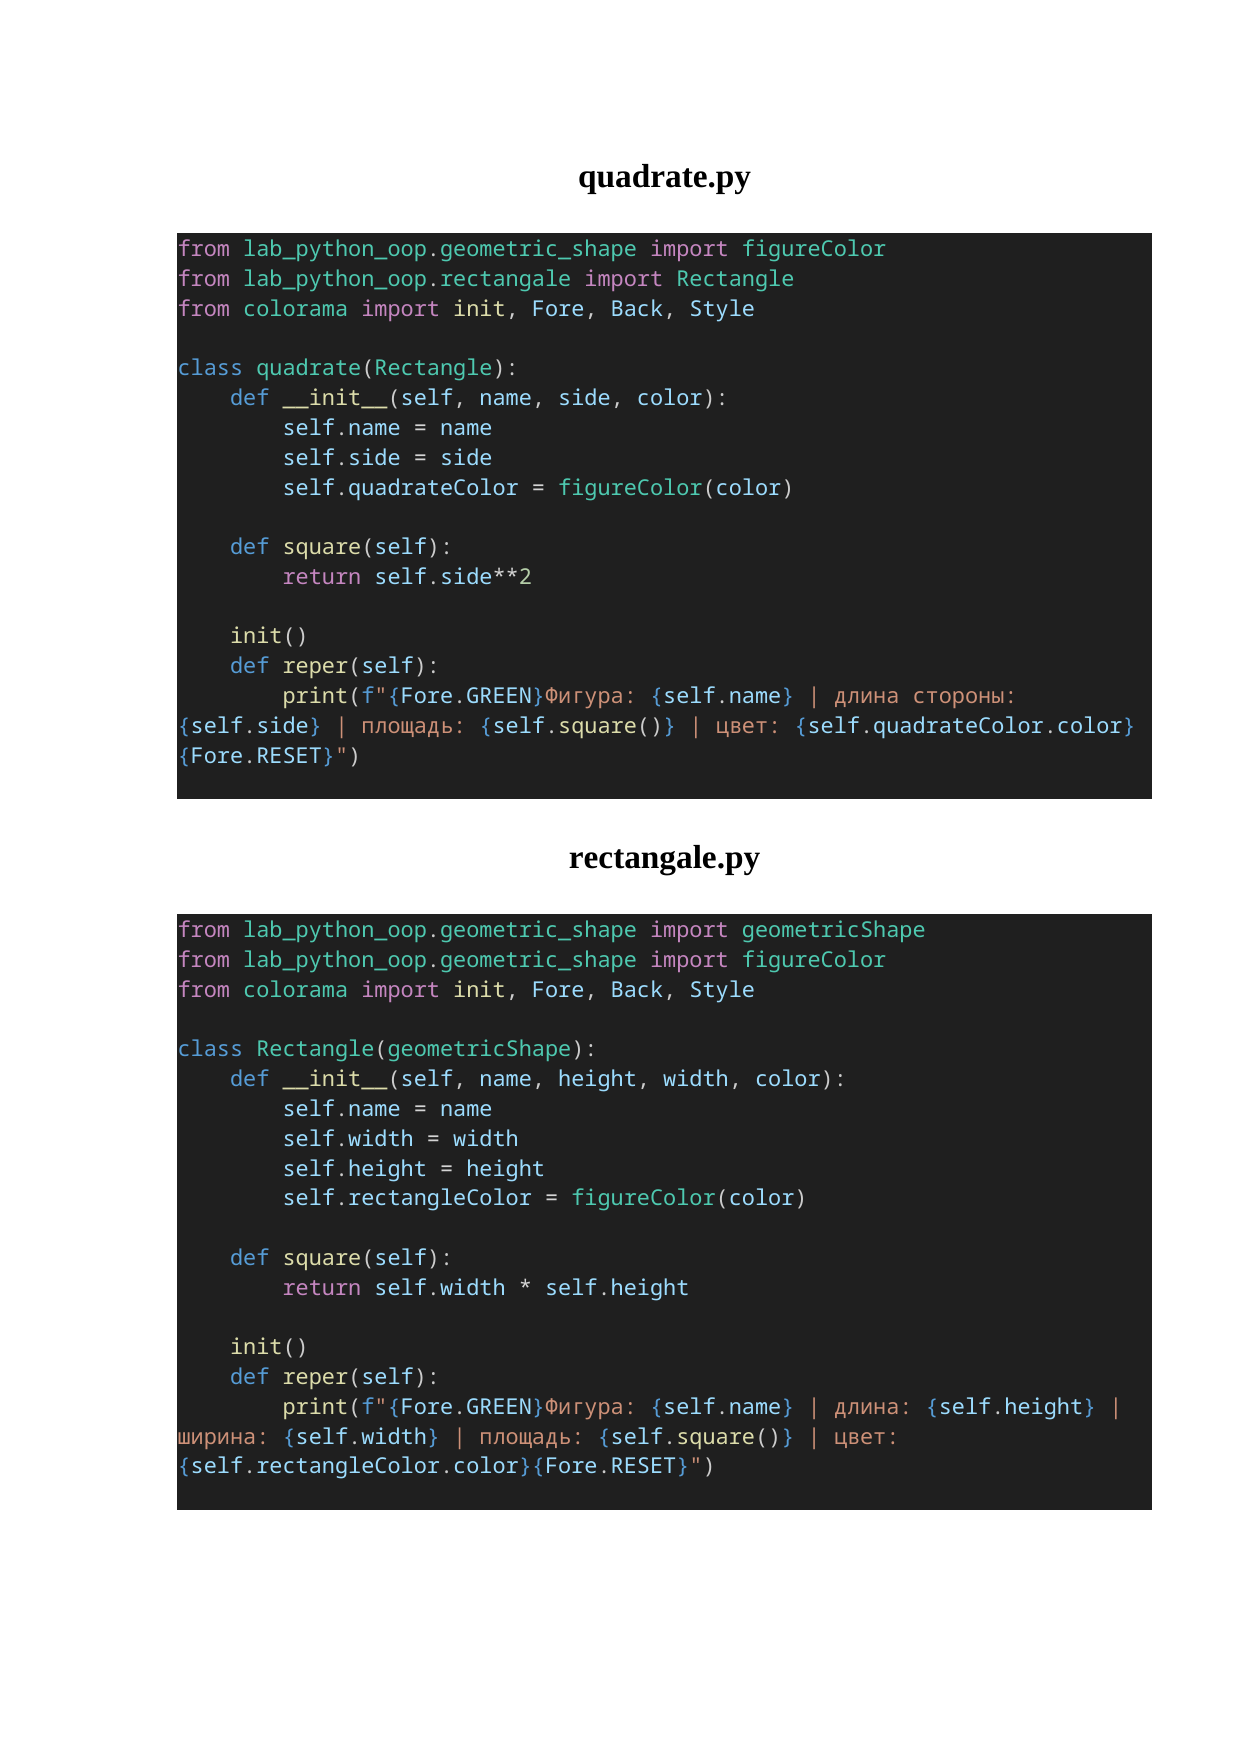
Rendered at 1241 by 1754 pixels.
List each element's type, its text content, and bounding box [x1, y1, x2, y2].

text from lab_python_oop.geometric_shape import geometricShape [177, 914, 1152, 944]
text def reper(self): [177, 650, 1152, 680]
text def square(self): [177, 1242, 1152, 1272]
text class quadrate(Rectangle): [177, 352, 1152, 382]
text init() [177, 1331, 1152, 1361]
text from colorama import init, Fore, Back, Style [177, 293, 1152, 322]
text self.name = name [177, 412, 1152, 442]
text return self.side**2 [177, 561, 1152, 591]
text from lab_python_oop.geometric_shape import figureColor [177, 233, 1152, 263]
text def reper(self): [177, 1361, 1152, 1391]
text return self.width * self.height [177, 1272, 1152, 1301]
text def __init__(self, name, side, color): [177, 382, 1152, 412]
text quadrate.py [177, 156, 1152, 195]
text self.quadrateColor = figureColor(color) [177, 471, 1152, 501]
text from lab_python_oop.rectangale import Rectangle [177, 263, 1152, 293]
text class Rectangle(geometricShape): [177, 1033, 1152, 1063]
text init() [177, 620, 1152, 650]
text self.width = width [177, 1123, 1152, 1152]
text from lab_python_oop.geometric_shape import figureColor [177, 944, 1152, 974]
text rectangale.py [177, 837, 1152, 876]
text self.height = height [177, 1152, 1152, 1182]
text print(f"{Fore.GREEN}Фигура: {self.name} | длина стороны: {self.side} | площадь: {self.square()} | цвет: {self.quadrateColor.color}{Fore.RESET}") [177, 680, 1152, 769]
text def square(self): [177, 531, 1152, 561]
text self.side = side [177, 442, 1152, 471]
text def __init__(self, name, height, width, color): [177, 1063, 1152, 1093]
text print(f"{Fore.GREEN}Фигура: {self.name} | длина: {self.height} | ширина: {self.width} | площадь: {self.square()} | цвет: {self.rectangleColor.color}{Fore.RESET}") [177, 1391, 1152, 1480]
text self.name = name [177, 1093, 1152, 1123]
text from colorama import init, Fore, Back, Style [177, 974, 1152, 1003]
text self.rectangleColor = figureColor(color) [177, 1182, 1152, 1212]
